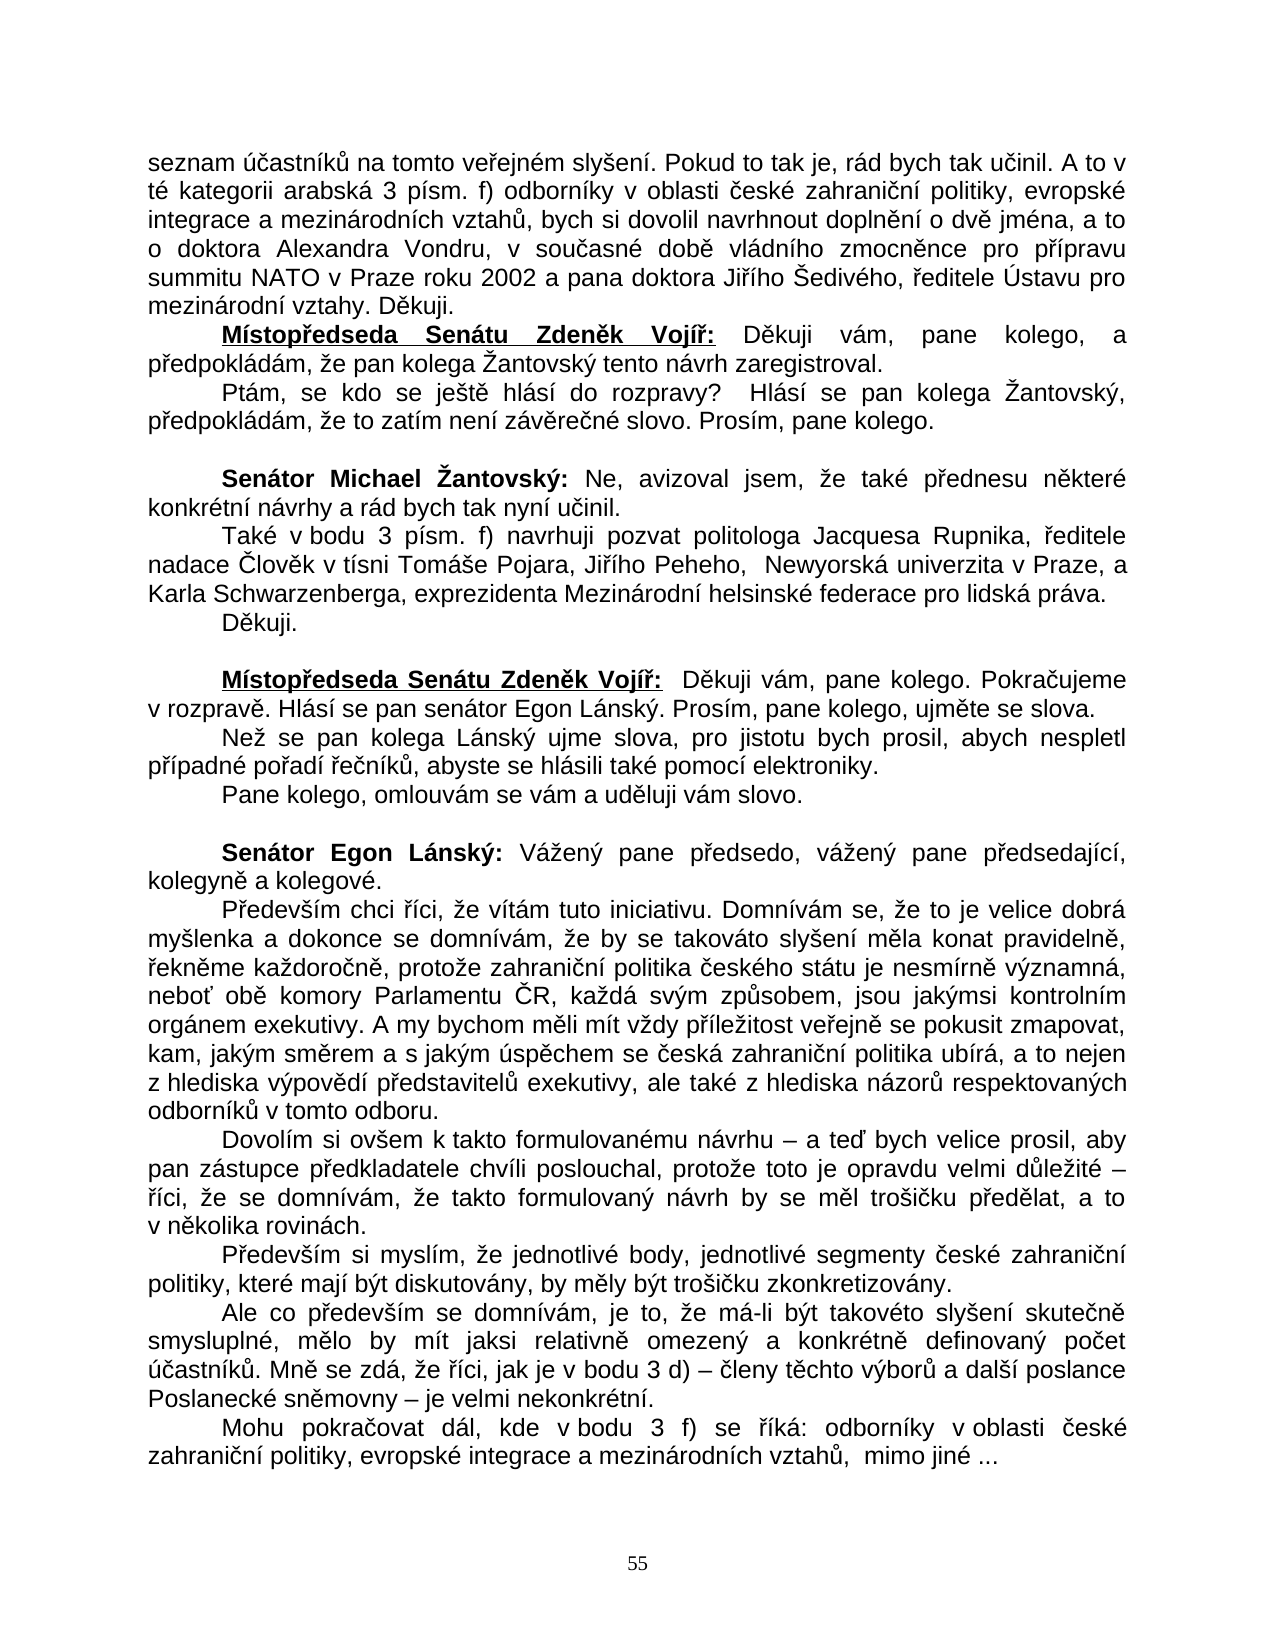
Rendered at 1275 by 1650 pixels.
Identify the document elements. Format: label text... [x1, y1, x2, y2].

text Ptám, se kdo se ještě hlásí do rozpravy? Hlásí se pan kolega Žantovský, předpokládám, že to zatím není závěrečné slovo. Prosím, pane kolego. [148, 378, 1127, 435]
text Senátor Egon Lánský: Vážený pane předsedo, vážený pane předsedající, kolegyně a kolegové. [148, 838, 1127, 895]
text Také v bodu 3 písm. f) navrhuji pozvat politologa Jacquesa Rupnika, ředitele nadace Člověk v tísni Tomáše Pojara, Jiřího Peheho, Newyorská univerzita v Praze, a Karla Schwarzenberga, exprezidenta Mezinárodní helsinské federace pro lidská práva. [148, 521, 1127, 608]
text Místopředseda Senátu Zdeněk Vojíř: Děkuji vám, pane kolego, a předpokládám, že pan kolega Žantovský tento návrh zaregistroval. [148, 320, 1127, 378]
text Především chci říci, že vítám tuto iniciativu. Domnívám se, že to je velice dobrá myšlenka a dokonce se domnívám, že by se takováto slyšení měla konat pravidelně, řekněme každoročně, protože zahraniční politika českého státu je nesmírně významná, neboť obě komory Parlamentu ČR, každá svým způsobem, jsou jakýmsi kontrolním orgánem exekutivy. A my bychom měli mít vždy příležitost veřejně se pokusit zmapovat, kam, jakým směrem a s jakým úspěchem se česká zahraniční politika ubírá, a to nejen z hlediska výpovědí představitelů exekutivy, ale také z hlediska názorů respektovaných odborníků v tomto odboru. [148, 895, 1127, 1125]
text Pane kolego, omlouvám se vám a uděluji vám slovo. [148, 780, 1127, 809]
text Především si myslím, že jednotlivé body, jednotlivé segmenty české zahraniční politiky, které mají být diskutovány, by měly být trošičku zkonkretizovány. [148, 1240, 1127, 1298]
text Ale co především se domnívám, je to, že má-li být takovéto slyšení skutečně smysluplné, mělo by mít jaksi relativně omezený a konkrétně definovaný počet účastníků. Mně se zdá, že říci, jak je v bodu 3 d) – členy těchto výborů a další poslance Poslanecké sněmovny – je velmi nekonkrétní. [148, 1298, 1127, 1413]
text Dovolím si ovšem k takto formulovanému návrhu – a teď bych velice prosil, aby pan zástupce předkladatele chvíli poslouchal, protože toto je opravdu velmi důležité – říci, že se domnívám, že takto formulovaný návrh by se měl trošičku předělat, a to v několika rovinách. [148, 1125, 1127, 1240]
text Senátor Michael Žantovský: Ne, avizoval jsem, že také přednesu některé konkrétní návrhy a rád bych tak nyní učinil. [148, 464, 1127, 521]
text Místopředseda Senátu Zdeněk Vojíř: Děkuji vám, pane kolego. Pokračujeme v rozpravě. Hlásí se pan senátor Egon Lánský. Prosím, pane kolego, ujměte se slova. [148, 665, 1127, 723]
text Než se pan kolega Lánský ujme slova, pro jistotu bych prosil, abych nespletl případné pořadí řečníků, abyste se hlásili také pomocí elektroniky. [148, 723, 1127, 780]
text Děkuji. [148, 608, 1127, 636]
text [148, 148, 1127, 320]
text Mohu pokračovat dál, kde v bodu 3 f) se říká: odborníky v oblasti české zahraniční politiky, evropské integrace a mezinárodních vztahů, mimo jiné ... [148, 1413, 1127, 1470]
